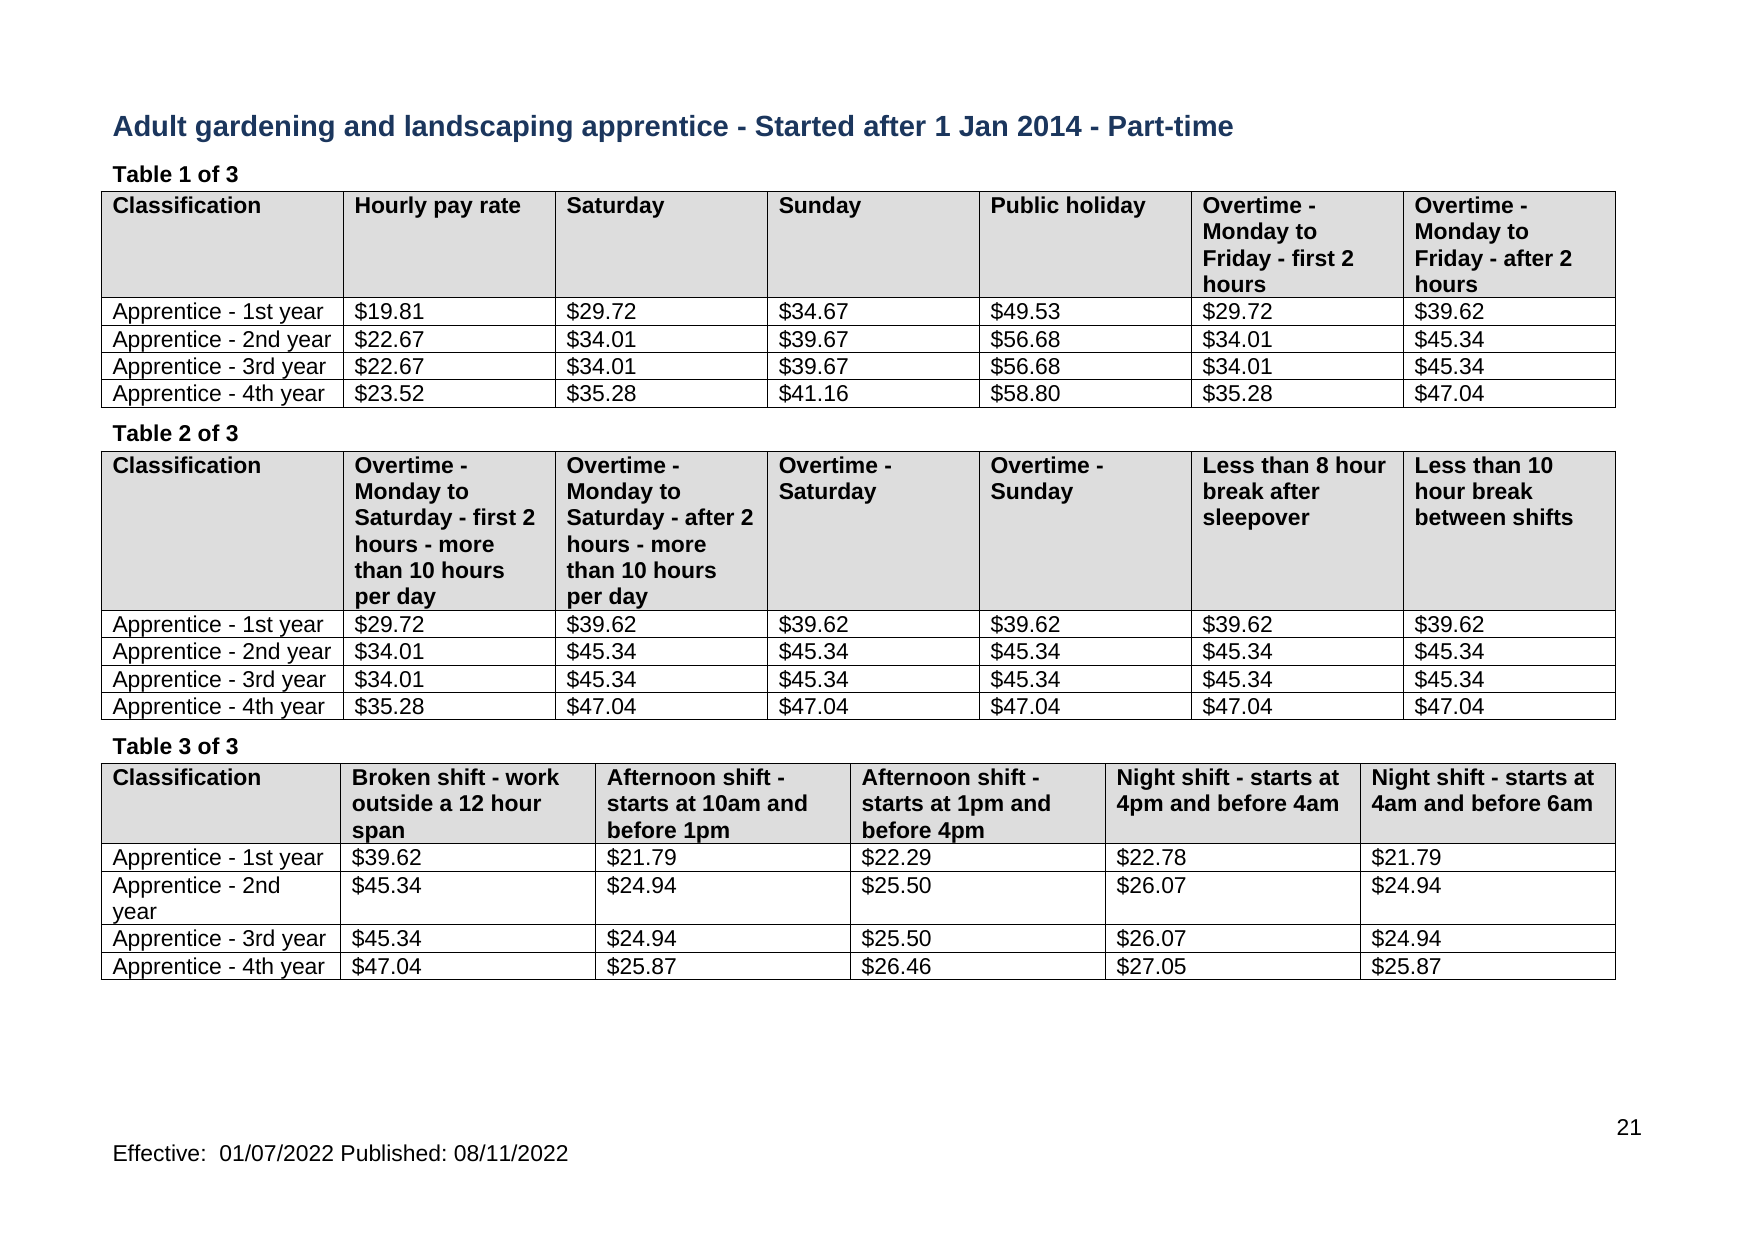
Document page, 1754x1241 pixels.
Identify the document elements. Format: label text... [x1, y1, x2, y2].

table_cell $22.78 [1106, 844, 1360, 871]
table_cell $45.34 [768, 638, 979, 664]
table_cell $29.72 [344, 611, 555, 637]
table_cell $45.34 [556, 666, 767, 692]
table_cell $26.46 [851, 953, 1105, 979]
table_cell $19.81 [344, 298, 555, 324]
table_cell $25.87 [1361, 953, 1615, 979]
table_cell $47.04 [556, 693, 767, 719]
table_cell $45.34 [768, 666, 979, 692]
table_header Overtime - Monday to Friday - after 2 hours [1404, 192, 1615, 297]
table_cell $24.94 [1361, 925, 1615, 952]
table_cell $49.53 [980, 298, 1191, 324]
table_cell $47.04 [1404, 380, 1615, 407]
table_header Hourly pay rate [344, 192, 555, 297]
table_cell $34.01 [1192, 353, 1403, 379]
text Table 2 of 3 [112, 420, 1642, 447]
subtitle Adult gardening and landscaping apprentice - Started after 1 Jan 2014 - Part-time [112, 109, 1642, 143]
table_header Public holiday [980, 192, 1191, 297]
table_cell $26.07 [1106, 925, 1360, 952]
table_cell Apprentice - 1st year [102, 844, 340, 871]
table_cell $22.67 [344, 353, 555, 379]
table_cell $45.34 [341, 872, 595, 924]
table_cell $39.67 [768, 326, 979, 352]
table_header Afternoon shift - starts at 1pm and before 4pm [851, 764, 1105, 843]
table_header Broken shift - work outside a 12 hour span [341, 764, 595, 843]
table_cell Apprentice - 3rd year [102, 353, 343, 379]
table_cell $39.67 [768, 353, 979, 379]
table_cell $41.16 [768, 380, 979, 407]
text Table 3 of 3 [112, 733, 1642, 759]
table_cell $25.50 [851, 925, 1105, 952]
table_cell $47.04 [1404, 693, 1615, 719]
table_cell $35.28 [344, 693, 555, 719]
table_header Night shift - starts at 4am and before 6am [1361, 764, 1615, 843]
table_header Saturday [556, 192, 767, 297]
table_cell Apprentice - 1st year [102, 298, 343, 324]
table_cell $21.79 [596, 844, 850, 871]
table_cell $34.01 [1192, 326, 1403, 352]
table_cell $58.80 [980, 380, 1191, 407]
table_cell $25.87 [596, 953, 850, 979]
table_cell $24.94 [596, 925, 850, 952]
table_cell $21.79 [1361, 844, 1615, 871]
table_cell $22.29 [851, 844, 1105, 871]
table_cell Apprentice - 2nd year [102, 638, 343, 664]
table_cell Apprentice - 4th year [102, 693, 343, 719]
table_cell Apprentice - 1st year [102, 611, 343, 637]
text Table 1 of 3 [112, 161, 1642, 187]
table_cell $34.01 [344, 638, 555, 664]
table_cell $47.04 [980, 693, 1191, 719]
table_cell $29.72 [1192, 298, 1403, 324]
table_cell $29.72 [556, 298, 767, 324]
table_cell $45.34 [1192, 638, 1403, 664]
table_cell $26.07 [1106, 872, 1360, 924]
table_header Classification [102, 452, 343, 610]
table_cell $39.62 [980, 611, 1191, 637]
table_cell Apprentice - 3rd year [102, 666, 343, 692]
table_cell Apprentice - 2nd year [102, 326, 343, 352]
table_header Overtime - Monday to Saturday - first 2 hours - more than 10 hours per day [344, 452, 555, 610]
table_cell $34.01 [556, 326, 767, 352]
table_cell $34.01 [344, 666, 555, 692]
table_cell $24.94 [596, 872, 850, 924]
table_cell $45.34 [1404, 326, 1615, 352]
table_header Overtime - Sunday [980, 452, 1191, 610]
table_cell $25.50 [851, 872, 1105, 924]
table_cell $39.62 [768, 611, 979, 637]
table_cell Apprentice - 2nd year [102, 872, 340, 924]
table_cell $34.01 [556, 353, 767, 379]
table_cell $45.34 [556, 638, 767, 664]
table_header Less than 8 hour break after sleepover [1192, 452, 1403, 610]
table_header Sunday [768, 192, 979, 297]
table_cell $45.34 [341, 925, 595, 952]
table_cell $27.05 [1106, 953, 1360, 979]
table_cell $45.34 [980, 638, 1191, 664]
table_cell $24.94 [1361, 872, 1615, 924]
table_header Classification [102, 192, 343, 297]
table_cell $39.62 [1404, 298, 1615, 324]
table_cell Apprentice - 4th year [102, 953, 340, 979]
table_cell $56.68 [980, 326, 1191, 352]
table_header Night shift - starts at 4pm and before 4am [1106, 764, 1360, 843]
table_cell $23.52 [344, 380, 555, 407]
table_header Overtime - Monday to Friday - first 2 hours [1192, 192, 1403, 297]
table_cell $39.62 [1192, 611, 1403, 637]
table_cell $45.34 [980, 666, 1191, 692]
table_header Overtime - Monday to Saturday - after 2 hours - more than 10 hours per day [556, 452, 767, 610]
table_cell $35.28 [1192, 380, 1403, 407]
table_header Overtime - Saturday [768, 452, 979, 610]
table_cell $34.67 [768, 298, 979, 324]
table_cell $47.04 [768, 693, 979, 719]
table_cell $45.34 [1404, 666, 1615, 692]
table_cell Apprentice - 3rd year [102, 925, 340, 952]
table_cell $39.62 [341, 844, 595, 871]
table_header Afternoon shift - starts at 10am and before 1pm [596, 764, 850, 843]
table_cell $47.04 [1192, 693, 1403, 719]
table_cell $45.34 [1404, 353, 1615, 379]
table_cell $35.28 [556, 380, 767, 407]
table_cell $22.67 [344, 326, 555, 352]
table_cell Apprentice - 4th year [102, 380, 343, 407]
table_cell $56.68 [980, 353, 1191, 379]
table_cell $45.34 [1192, 666, 1403, 692]
table_cell $39.62 [556, 611, 767, 637]
table_cell $47.04 [341, 953, 595, 979]
table_header Less than 10 hour break between shifts [1404, 452, 1615, 610]
table_cell $45.34 [1404, 638, 1615, 664]
table_header Classification [102, 764, 340, 843]
table_cell $39.62 [1404, 611, 1615, 637]
